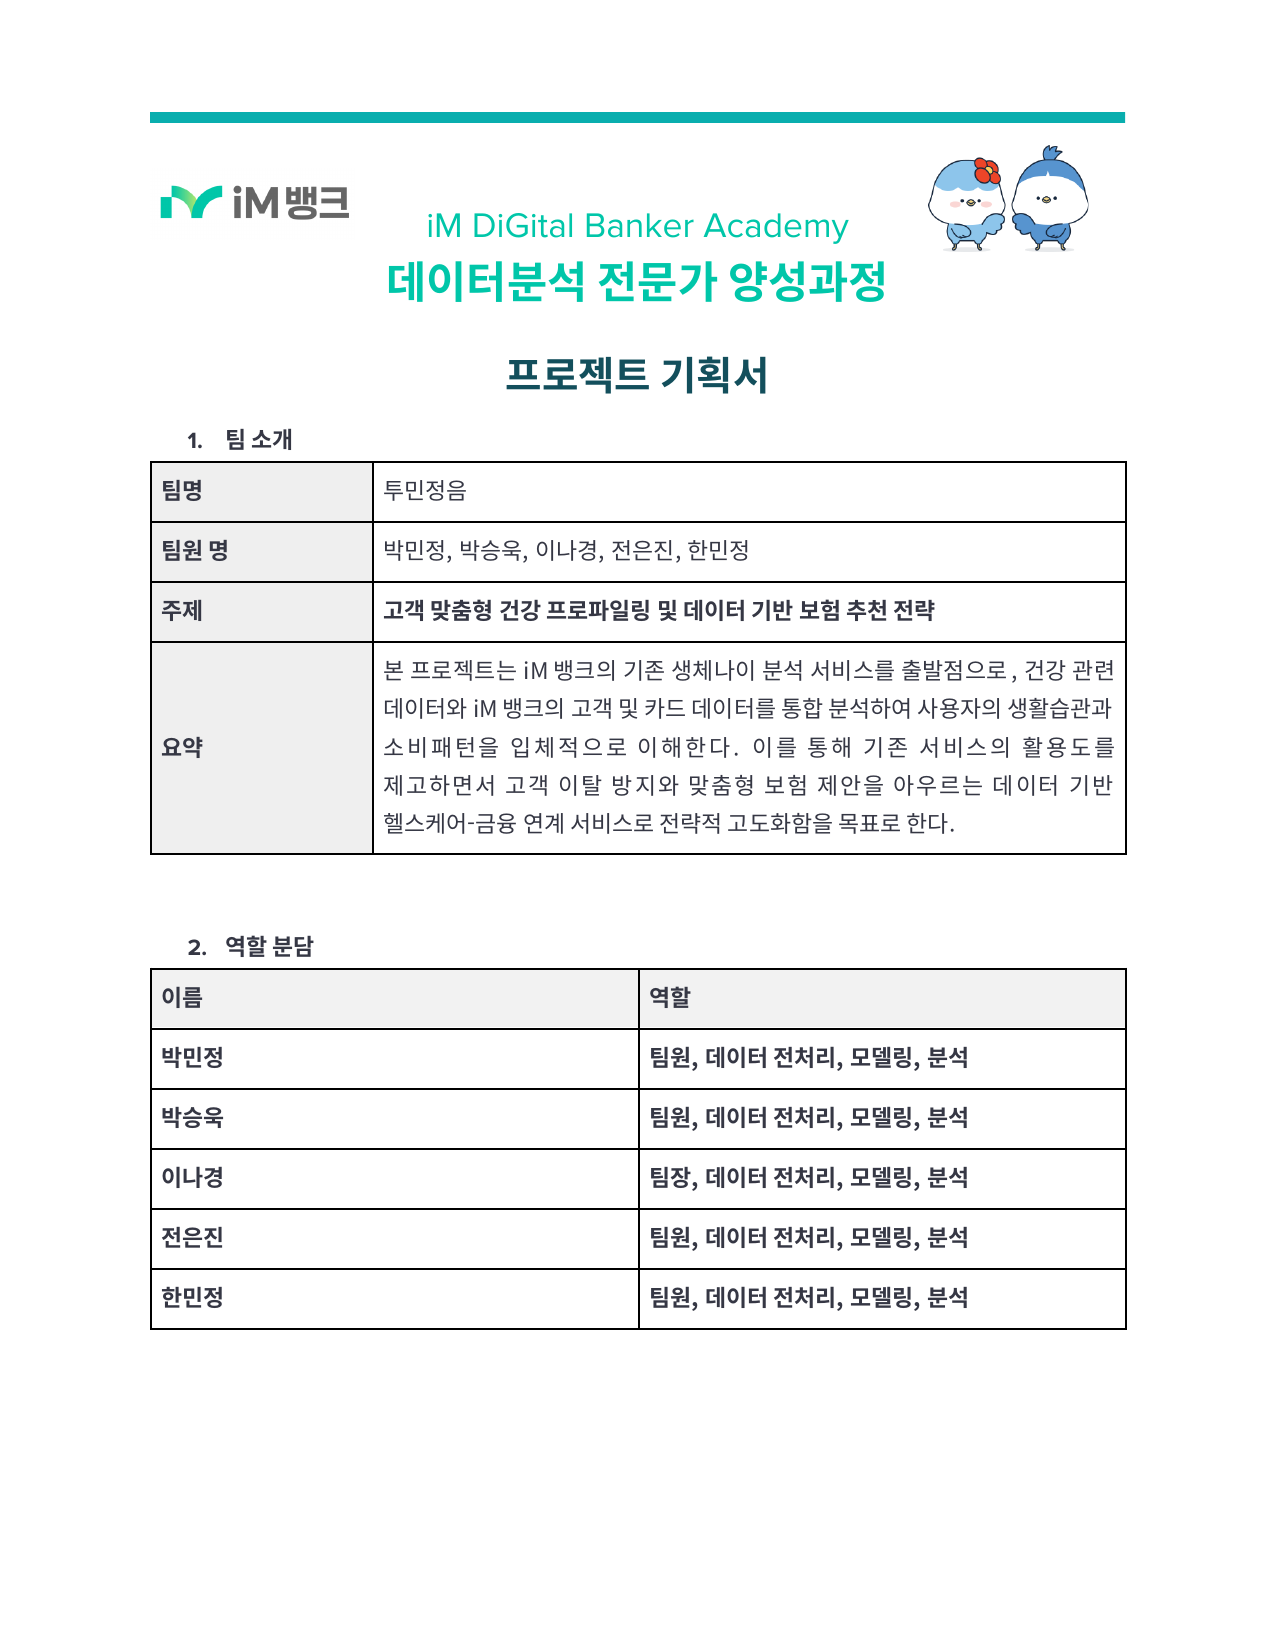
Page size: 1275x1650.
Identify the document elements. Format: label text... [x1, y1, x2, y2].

picture [928, 247, 1089, 252]
table_header [152, 970, 638, 1027]
table_cell [152, 1210, 638, 1267]
table_cell [374, 523, 1125, 581]
table_header [374, 463, 1125, 521]
table_cell [374, 583, 1125, 641]
table_cell [640, 1270, 1125, 1327]
table_cell [152, 1270, 638, 1327]
table_cell [640, 1210, 1125, 1267]
table_cell [640, 1150, 1125, 1207]
table_cell [152, 1090, 638, 1147]
table_header [640, 970, 1125, 1027]
text iM DiGital Banker Academy [150, 204, 1125, 247]
table_header [152, 463, 372, 521]
table_cell [374, 643, 1125, 853]
picture [928, 145, 1089, 204]
table_cell [152, 1150, 638, 1207]
picture [150, 168, 356, 204]
table_cell [640, 1090, 1125, 1147]
table_cell [152, 523, 372, 581]
picture [150, 112, 1125, 123]
table_cell [152, 1030, 638, 1087]
table_cell [640, 1030, 1125, 1087]
table_cell [152, 583, 372, 641]
table_cell [152, 643, 372, 853]
